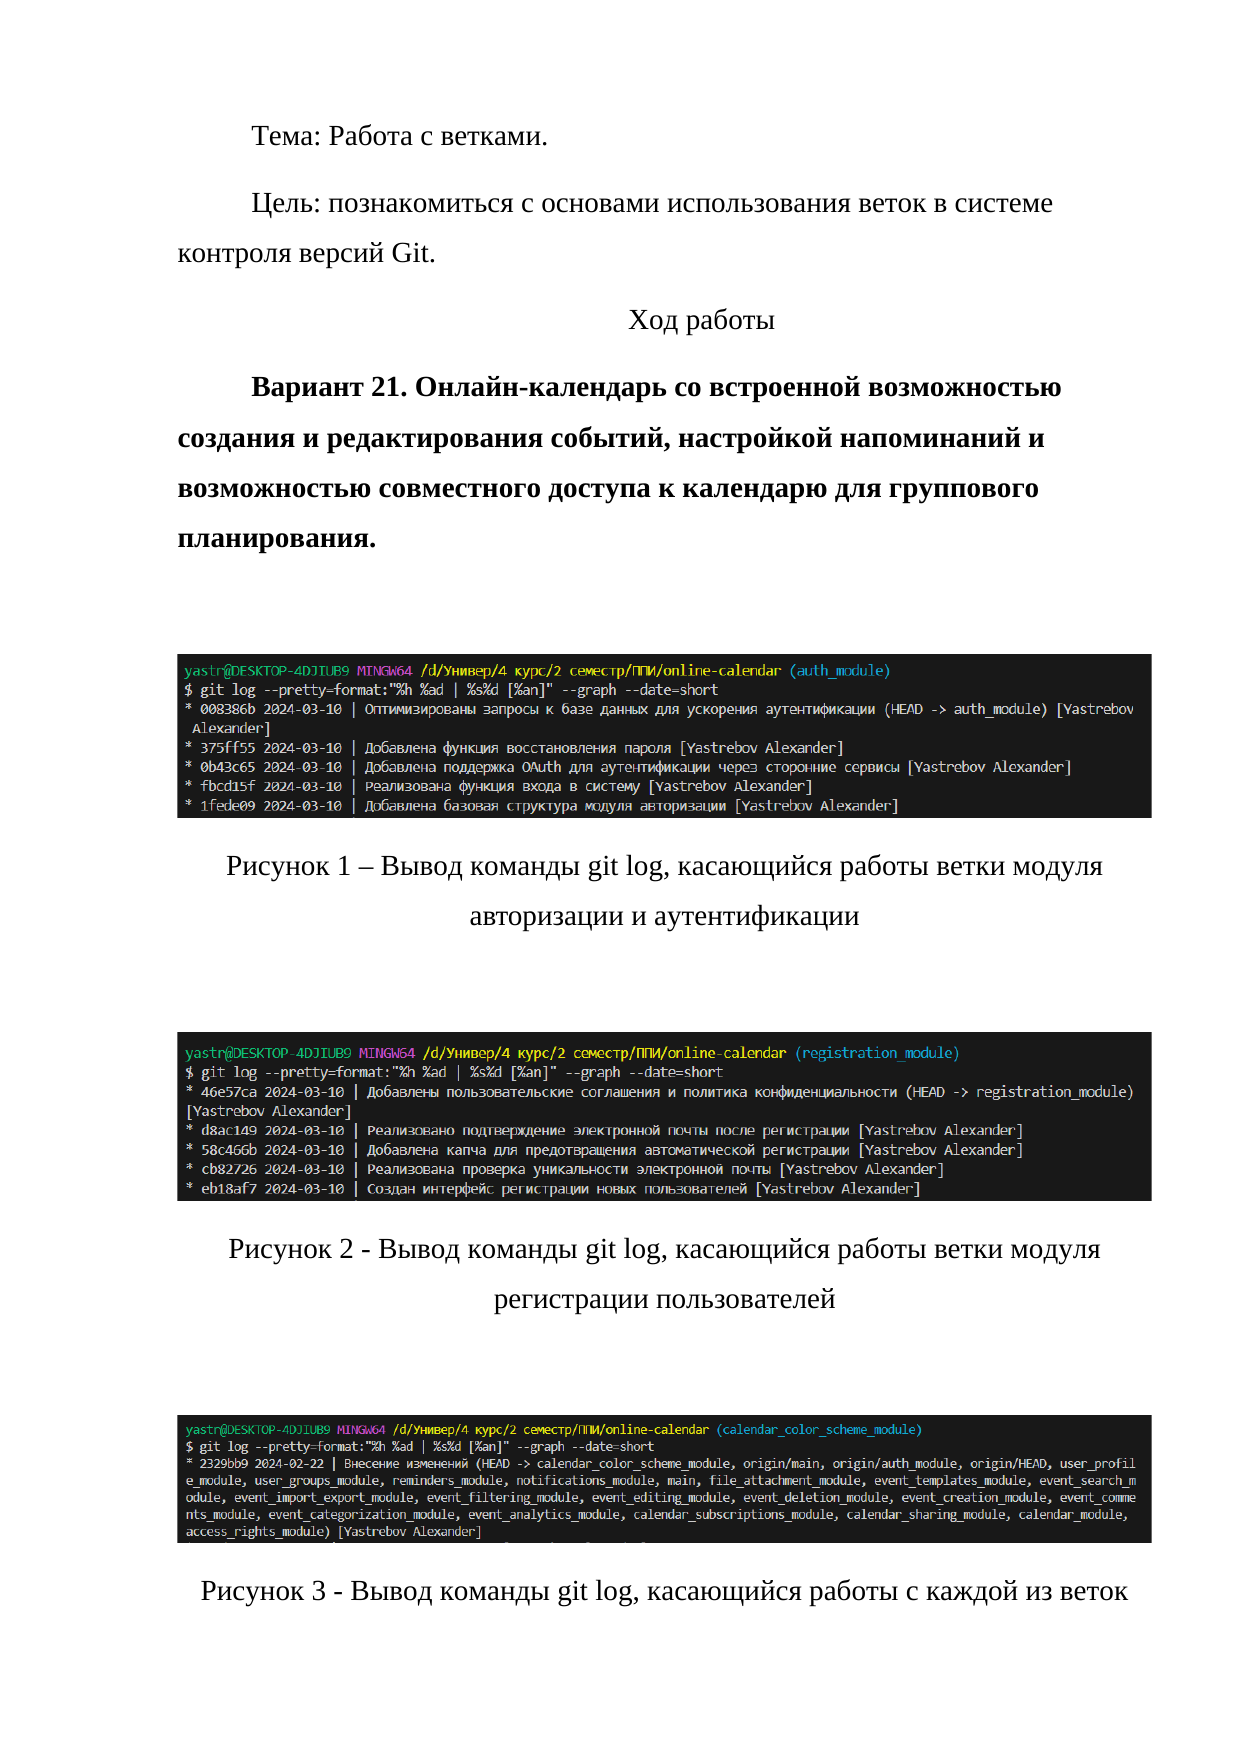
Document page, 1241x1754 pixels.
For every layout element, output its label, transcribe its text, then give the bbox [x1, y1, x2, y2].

text Рисунок 2 - Вывод команды git log, касающийся работы ветки модуля регистрации пользователей [177, 1231, 1152, 1315]
text Рисунок 1 – Вывод команды git log, касающийся работы ветки модуля авторизации и аутентификации [177, 848, 1152, 932]
picture [177, 654, 1152, 818]
text Тема: Работа с ветками. [177, 118, 1152, 152]
text Рисунок 3 - Вывод команды git log, касающийся работы с каждой из веток [177, 1573, 1152, 1607]
picture [177, 1415, 1152, 1543]
picture [177, 1032, 1152, 1201]
text Вариант 21. Онлайн-календарь со встроенной возможностью создания и редактирования событий, настройкой напоминаний и возможностью совместного доступа к календарю для группового планирования. [177, 369, 1152, 554]
text Ход работы [177, 302, 1152, 336]
text Цель: познакомиться с основами использования веток в системе контроля версий Git. [177, 185, 1152, 269]
